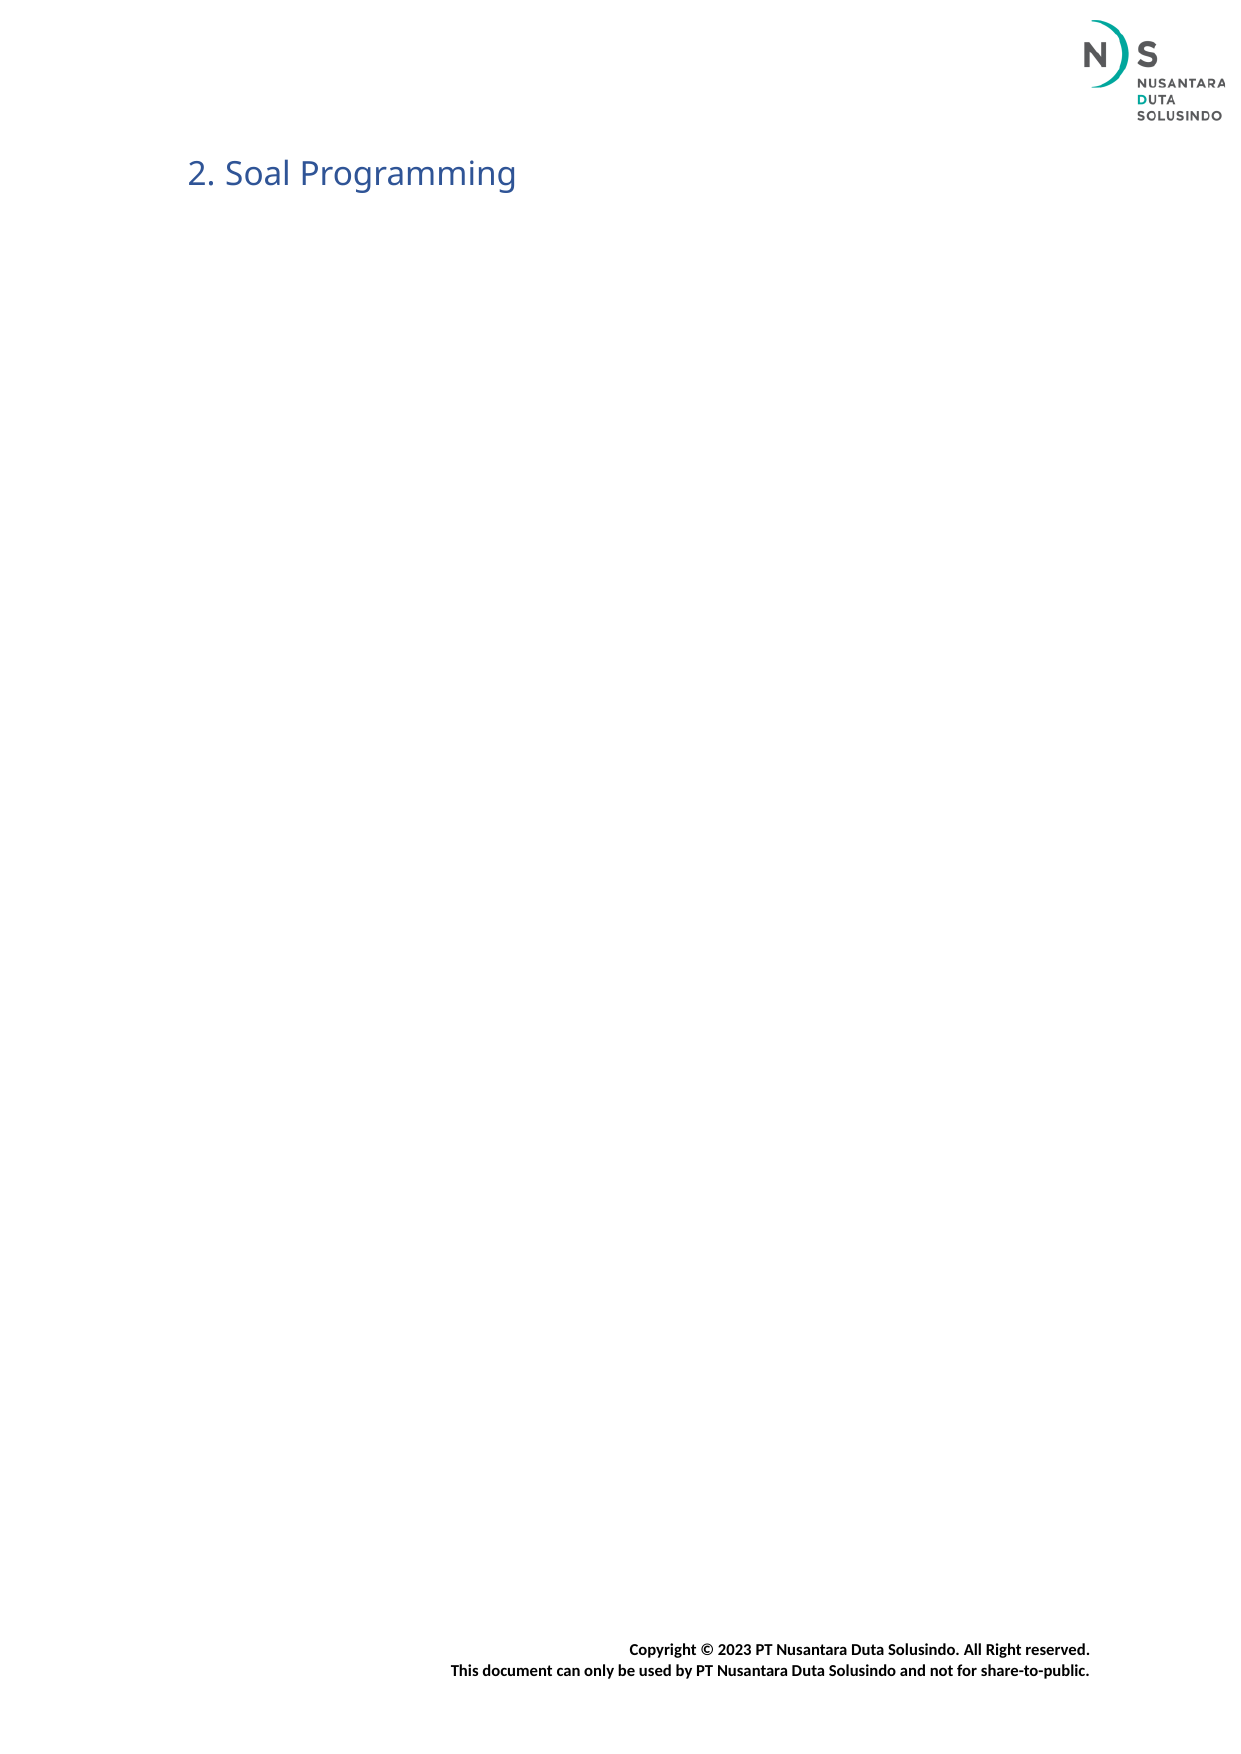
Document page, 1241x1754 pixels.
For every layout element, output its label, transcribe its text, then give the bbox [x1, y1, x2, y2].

picture [1084, 0, 1225, 141]
subtitle Soal Programming [187, 150, 1090, 195]
